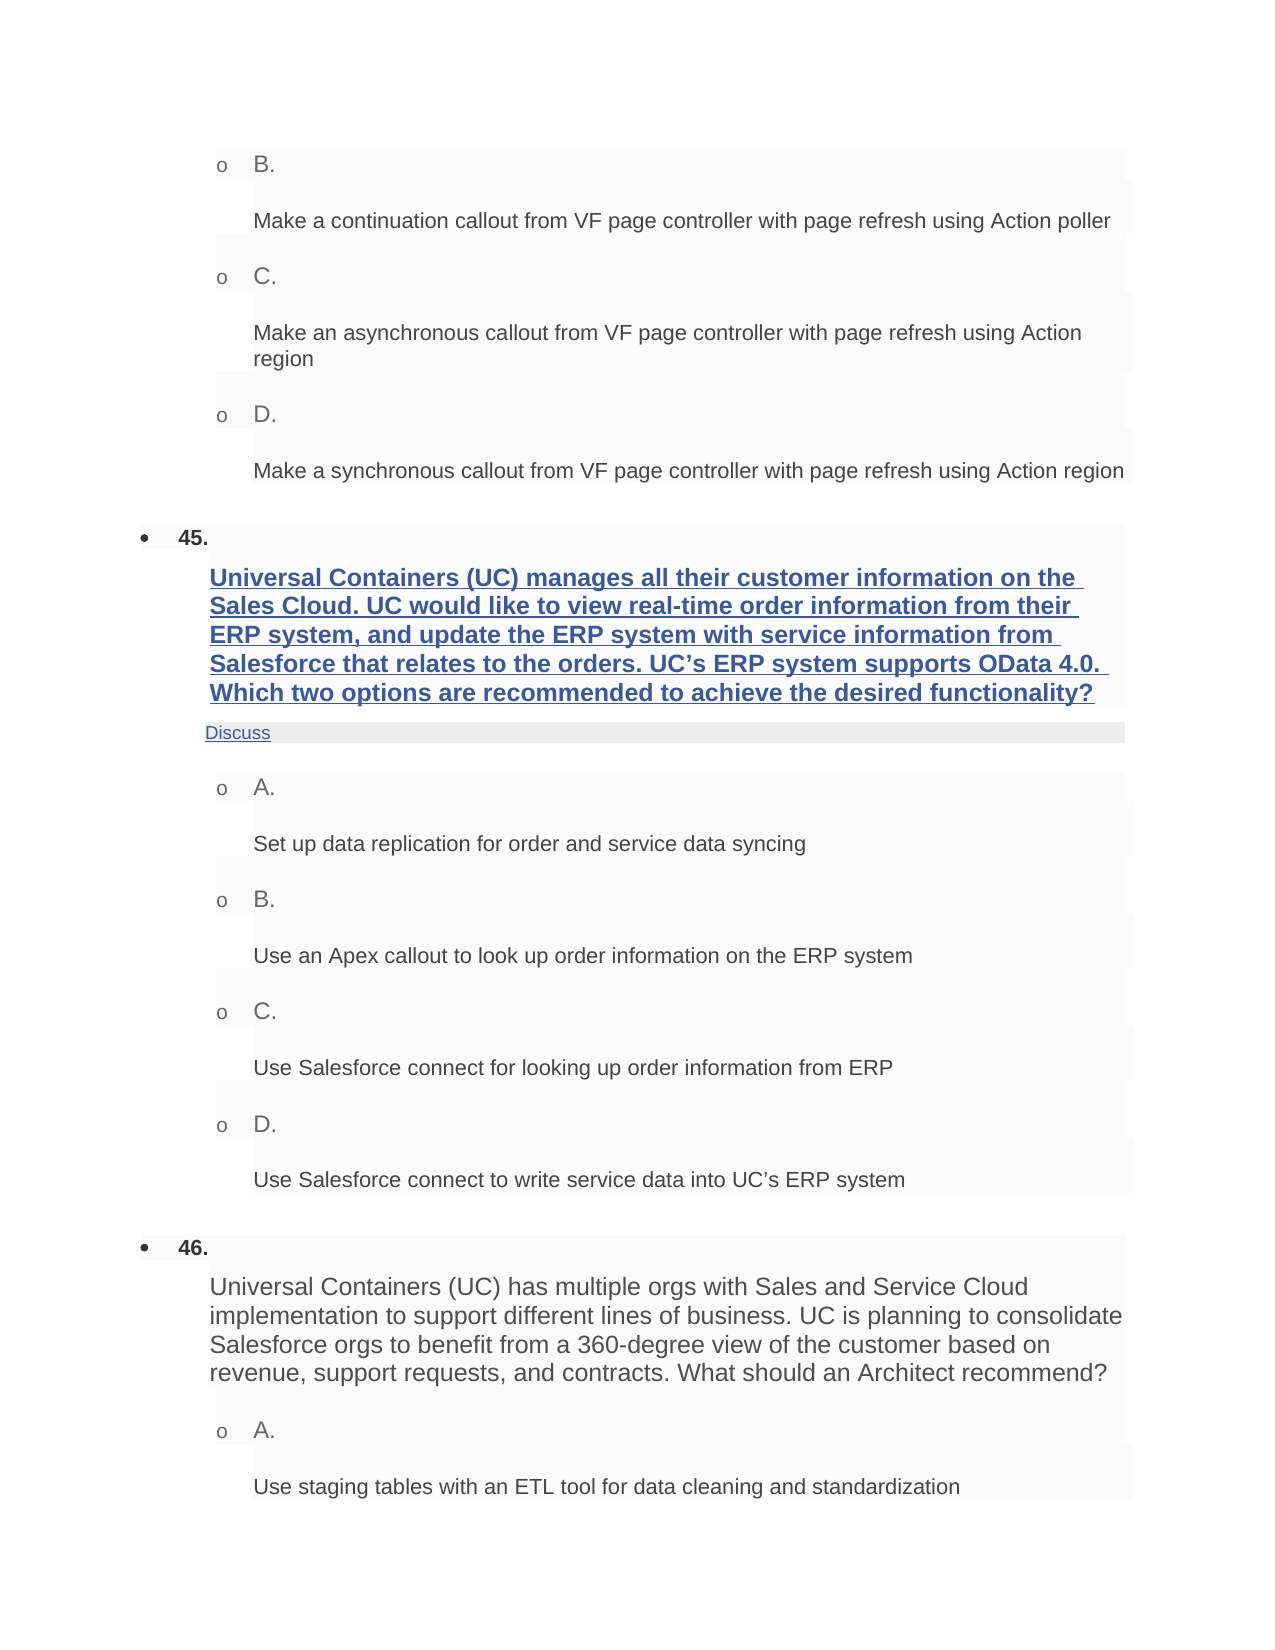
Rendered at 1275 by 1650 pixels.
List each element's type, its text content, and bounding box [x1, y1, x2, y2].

text Use staging tables with an ETL tool for data cleaning and standardization [253, 1474, 1133, 1499]
text Use Salesforce connect to write service data into UC’s ERP system [253, 1167, 1133, 1193]
text Discuss [205, 722, 1125, 743]
list 46. [141, 1234, 1125, 1260]
text Make a synchronous callout from VF page controller with page refresh using Action region [253, 458, 1133, 483]
text Set up data replication for order and service data syncing [253, 831, 1133, 856]
text Make an asynchronous callout from VF page controller with page refresh using Action region [253, 320, 1133, 371]
list D. [216, 400, 1125, 428]
text Use an Apex callout to look up order information on the ERP system [253, 943, 1133, 968]
list A. [216, 1416, 1125, 1445]
text Universal Containers (UC) has multiple orgs with Sales and Service Cloud implementation to support different lines of business. UC is planning to consolidate Salesforce orgs to benefit from a 360-degree view of the customer based on revenue, support requests, and contracts. What should an Architect recommend? [209, 1272, 1125, 1387]
list D. [216, 1109, 1125, 1138]
list B. [216, 150, 1125, 179]
list C. [216, 262, 1125, 291]
list A. [216, 773, 1125, 801]
text Use Salesforce connect for looking up order information from ERP [253, 1055, 1133, 1080]
list 45. [141, 525, 1125, 550]
list C. [216, 997, 1125, 1026]
text Universal Containers (UC) manages all their customer information on the Sales Cloud. UC would like to view real-time order information from their ERP system, and update the ERP system with service information from Salesforce that relates to the orders. UC’s ERP system supports OData 4.0. Which two options are recommended to achieve the desired functionality? [209, 562, 1125, 706]
list B. [216, 885, 1125, 914]
text Make a continuation callout from VF page controller with page refresh using Action poller [253, 208, 1133, 233]
